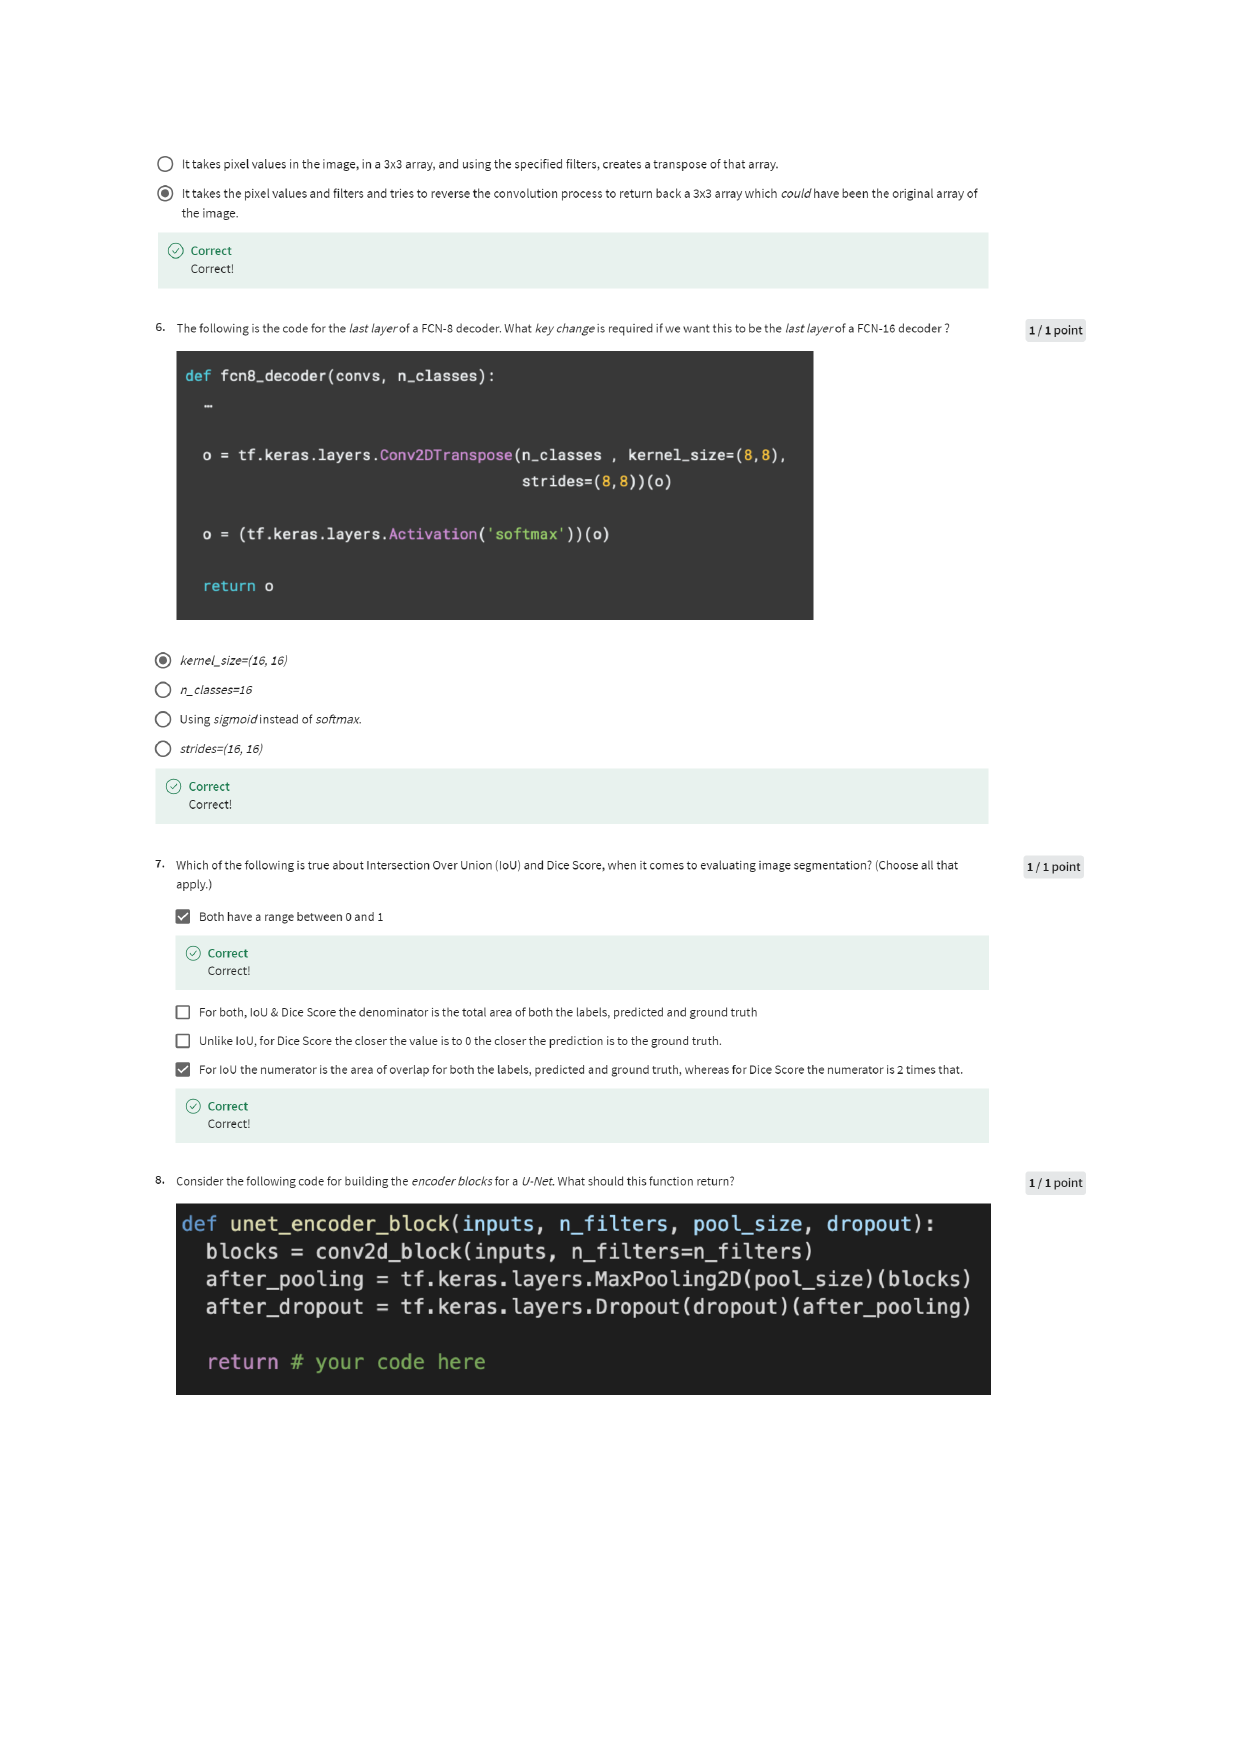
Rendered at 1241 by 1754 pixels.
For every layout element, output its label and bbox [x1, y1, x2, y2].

picture [150, 150, 1091, 299]
picture [150, 317, 1091, 628]
picture [150, 851, 1091, 1150]
picture [150, 1168, 1091, 1405]
picture [150, 646, 1091, 833]
